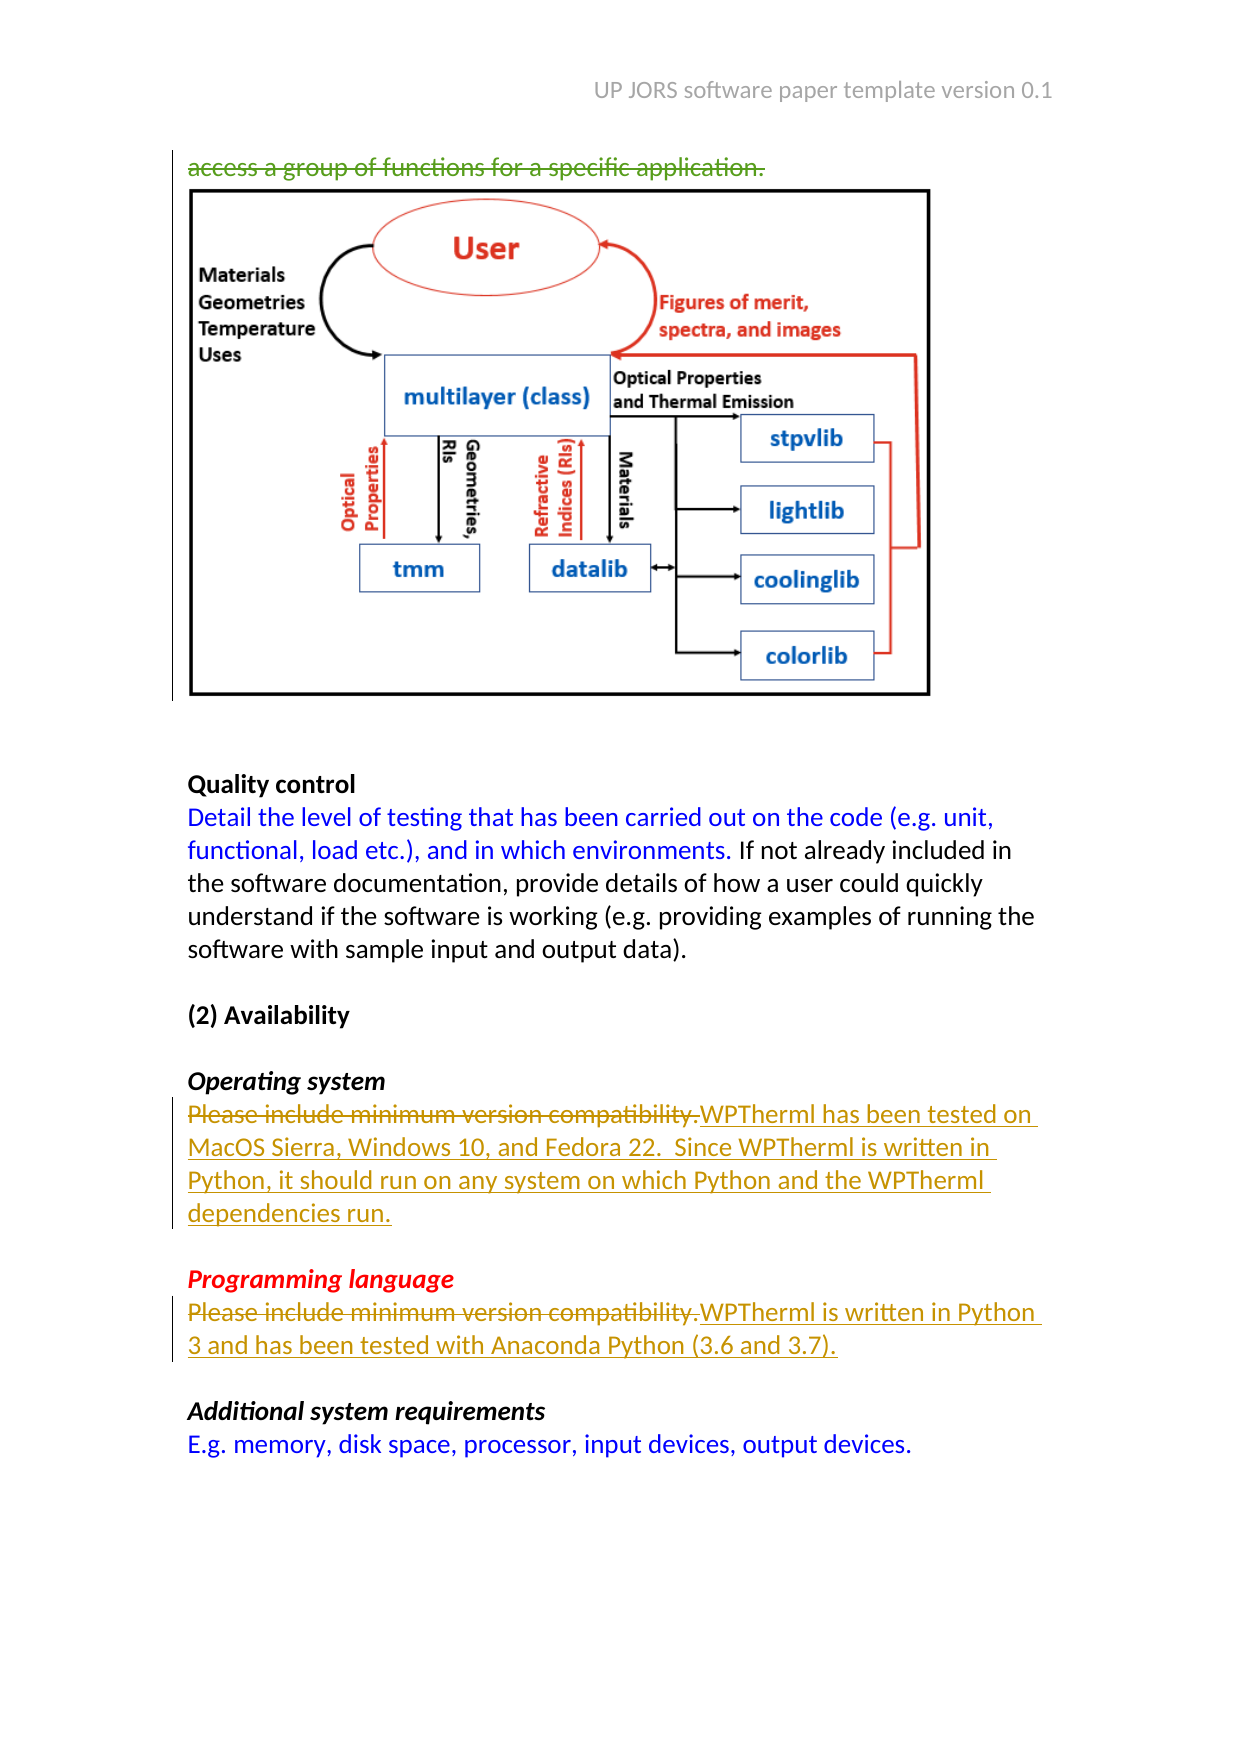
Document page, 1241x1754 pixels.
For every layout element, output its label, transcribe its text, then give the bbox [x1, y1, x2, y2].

text (2) Availability [187, 998, 1053, 1031]
text Operating system [187, 1064, 1053, 1097]
text Quality control [187, 767, 1053, 800]
text Detail the level of testing that has been carried out on the code (e.g. unit, functional, load etc.), and in which environments. If not already included in the software documentation, provide details of how a user could quickly understand if the software is working (e.g. providing examples of running the software with sample input and output data). [187, 800, 1053, 965]
text E.g. memory, disk space, processor, input devices, output devices. [187, 1428, 1053, 1461]
text Additional system requirements [187, 1394, 1053, 1428]
text Programming language [187, 1262, 1053, 1296]
picture [187, 183, 933, 702]
